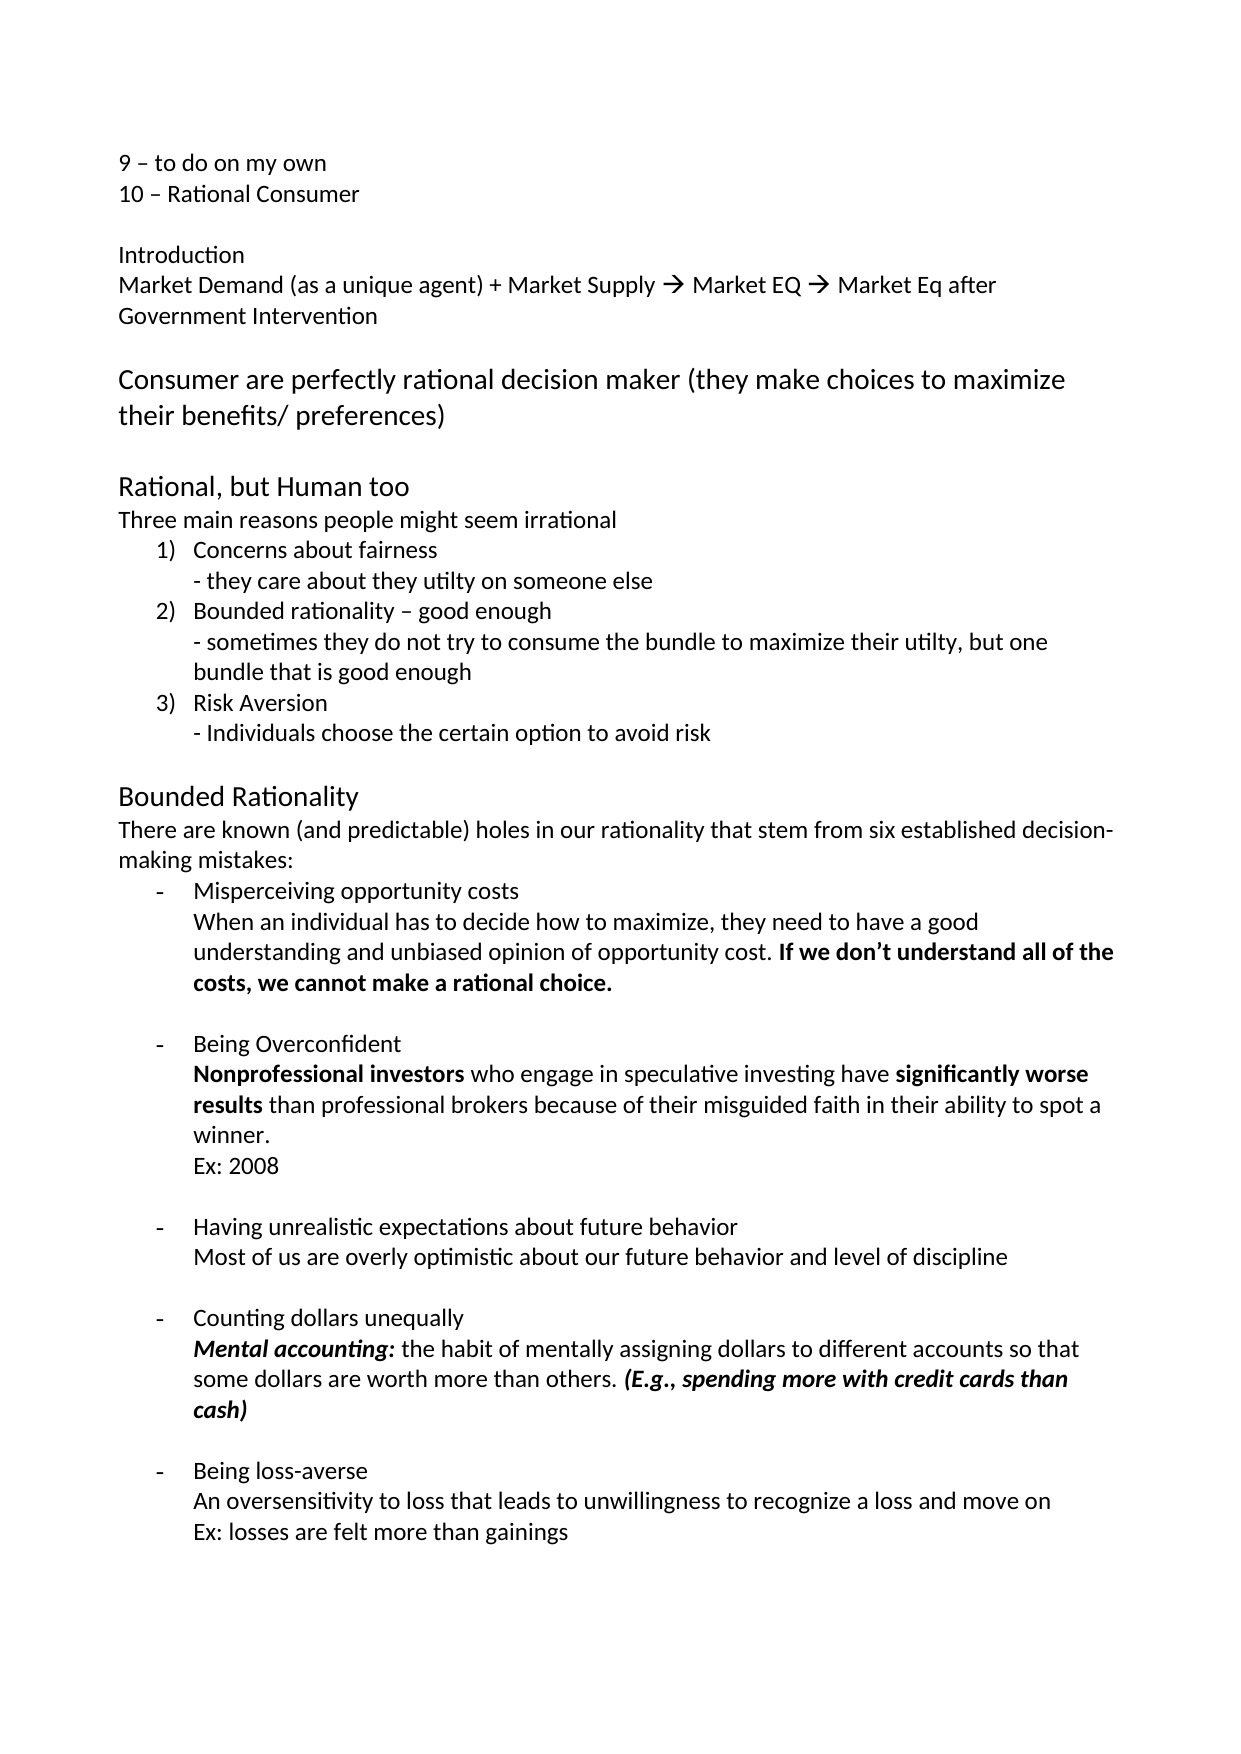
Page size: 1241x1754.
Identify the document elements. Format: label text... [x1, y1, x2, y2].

text Rational, but Human too [118, 468, 1122, 504]
text Introduction [118, 239, 1122, 270]
list Concerns about fairness - they care about they utilty on someone else [156, 534, 1122, 595]
text Market Demand (as a unique agent) + Market Supply Market EQ Market Eq after Government Intervention [118, 270, 1122, 331]
list Misperceiving opportunity costs When an individual has to decide how to maximize, they need to have a good understanding and unbiased opinion of opportunity cost. If we don’t understand all of the costs, we cannot make a rational choice. [156, 875, 1122, 997]
text 9 – to do on my own [118, 148, 1122, 178]
text There are known (and predictable) holes in our rationality that stem from six established decision-making mistakes: [118, 814, 1122, 875]
list Counting dollars unequally Mental accounting: the habit of mentally assigning dollars to different accounts so that some dollars are worth more than others. (E.g., spending more with credit cards than cash) [156, 1302, 1122, 1424]
list Having unrealistic expectations about future behavior Most of us are overly optimistic about our future behavior and level of discipline [156, 1211, 1122, 1272]
list Being loss-averse An oversensitivity to loss that leads to unwillingness to recognize a loss and move on Ex: losses are felt more than gainings [156, 1455, 1122, 1547]
list Bounded rationality – good enough - sometimes they do not try to consume the bundle to maximize their utilty, but one bundle that is good enough [156, 595, 1122, 687]
text Three main reasons people might seem irrational [118, 504, 1122, 534]
text Bounded Rationality [118, 778, 1122, 814]
list Risk Aversion - Individuals choose the certain option to avoid risk [156, 687, 1122, 748]
text Consumer are perfectly rational decision maker (they make choices to maximize their benefits/ preferences) [118, 361, 1122, 432]
text 10 – Rational Consumer [118, 178, 1122, 209]
list Being Overconfident Nonprofessional investors who engage in speculative investing have significantly worse results than professional brokers because of their misguided faith in their ability to spot a winner. Ex: 2008 [156, 1028, 1122, 1180]
